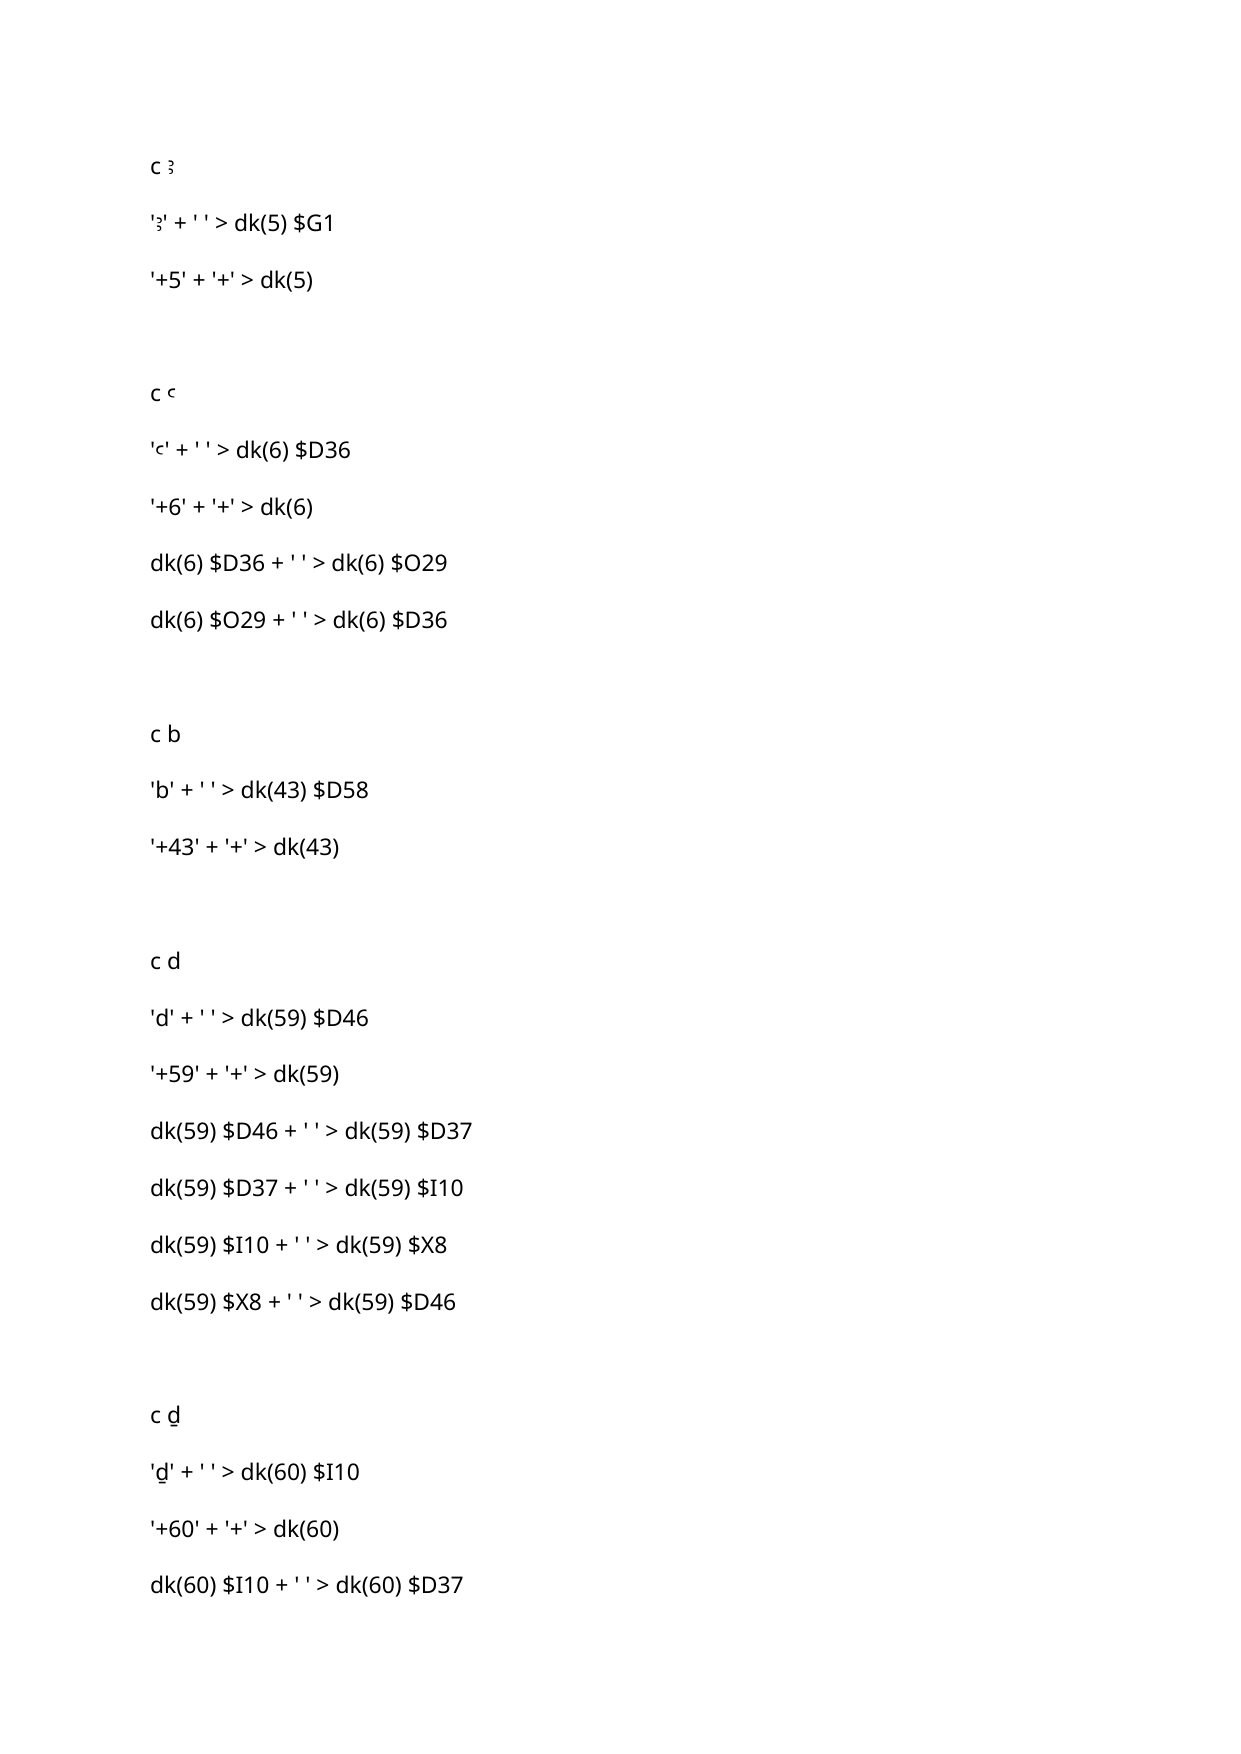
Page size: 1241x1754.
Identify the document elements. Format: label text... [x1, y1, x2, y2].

text dk(59) $X8 + ' ' > dk(59) $D46 [150, 1285, 1090, 1317]
text 'ꜥ' + ' ' > dk(6) $D36 [150, 434, 1090, 465]
text '+59' + '+' > dk(59) [150, 1058, 1090, 1089]
text dk(6) $O29 + ' ' > dk(6) $D36 [150, 604, 1090, 635]
text c d [150, 945, 1090, 976]
text 'ꜣ' + ' ' > dk(5) $G1 [150, 207, 1090, 238]
text dk(59) $I10 + ' ' > dk(59) $X8 [150, 1229, 1090, 1260]
text c ꜣ [150, 150, 1090, 181]
text c b [150, 718, 1090, 749]
text 'b' + ' ' > dk(43) $D58 [150, 774, 1090, 806]
text dk(59) $D37 + ' ' > dk(59) $I10 [150, 1172, 1090, 1203]
text '+5' + '+' > dk(5) [150, 263, 1090, 295]
text dk(6) $D36 + ' ' > dk(6) $O29 [150, 547, 1090, 579]
text '+43' + '+' > dk(43) [150, 831, 1090, 862]
text dk(59) $D46 + ' ' > dk(59) $D37 [150, 1115, 1090, 1146]
text 'd' + ' ' > dk(59) $D46 [150, 1002, 1090, 1033]
text dk(60) $I10 + ' ' > dk(60) $D37 [150, 1569, 1090, 1601]
text c ḏ [150, 1399, 1090, 1430]
text 'ḏ' + ' ' > dk(60) $I10 [150, 1456, 1090, 1487]
text c ꜥ [150, 377, 1090, 408]
text '+60' + '+' > dk(60) [150, 1512, 1090, 1544]
text '+6' + '+' > dk(6) [150, 491, 1090, 522]
